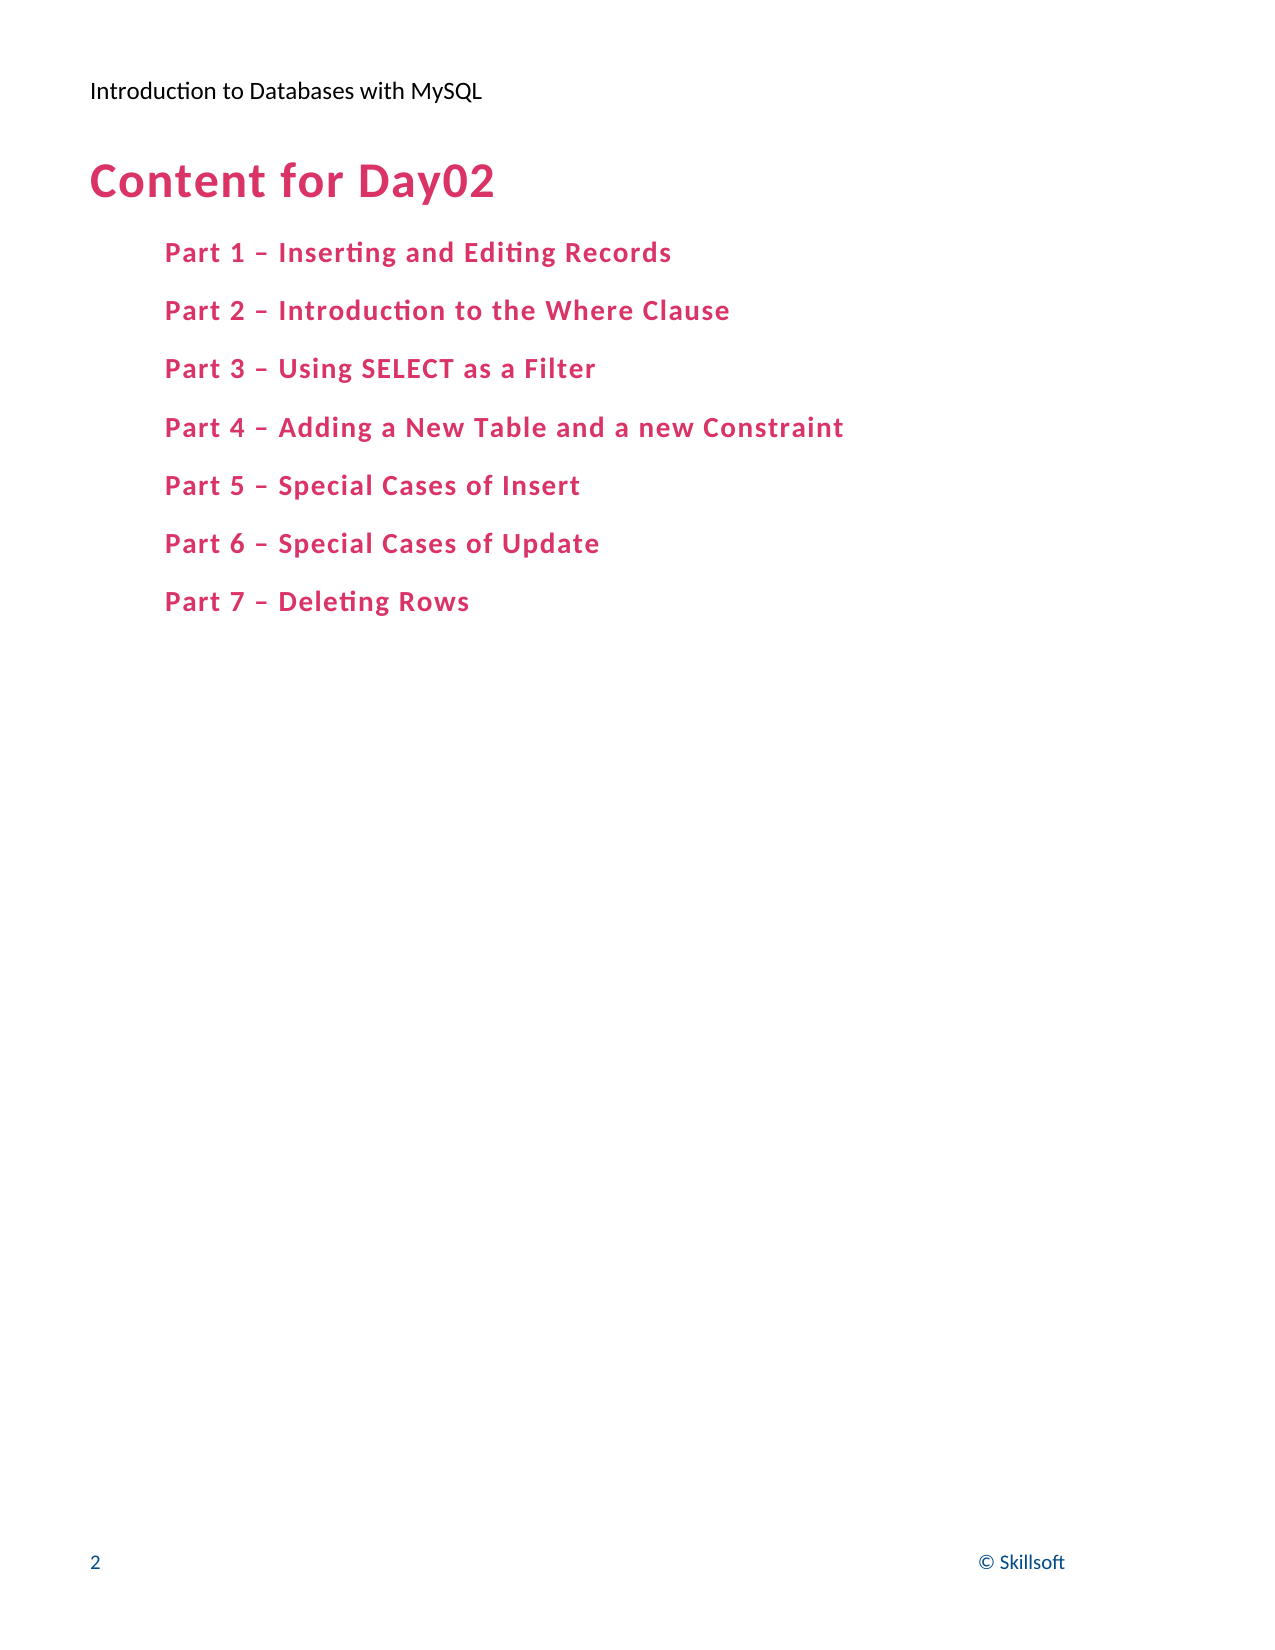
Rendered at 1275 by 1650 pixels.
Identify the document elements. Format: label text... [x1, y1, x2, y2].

text Part 7 – Deleting Rows [165, 583, 1251, 619]
text Content for Day02 [90, 149, 1251, 210]
text Part 6 – Special Cases of Update [165, 525, 1251, 561]
text Part 3 – Using SELECT as a Filter [165, 351, 1251, 386]
text Part 5 – Special Cases of Insert [165, 467, 1251, 503]
text Part 1 – Inserting and Editing Records [165, 234, 1251, 270]
text Part 2 – Introduction to the Where Clause [165, 292, 1251, 328]
text Part 4 – Adding a New Table and a new Constraint [165, 409, 1251, 444]
